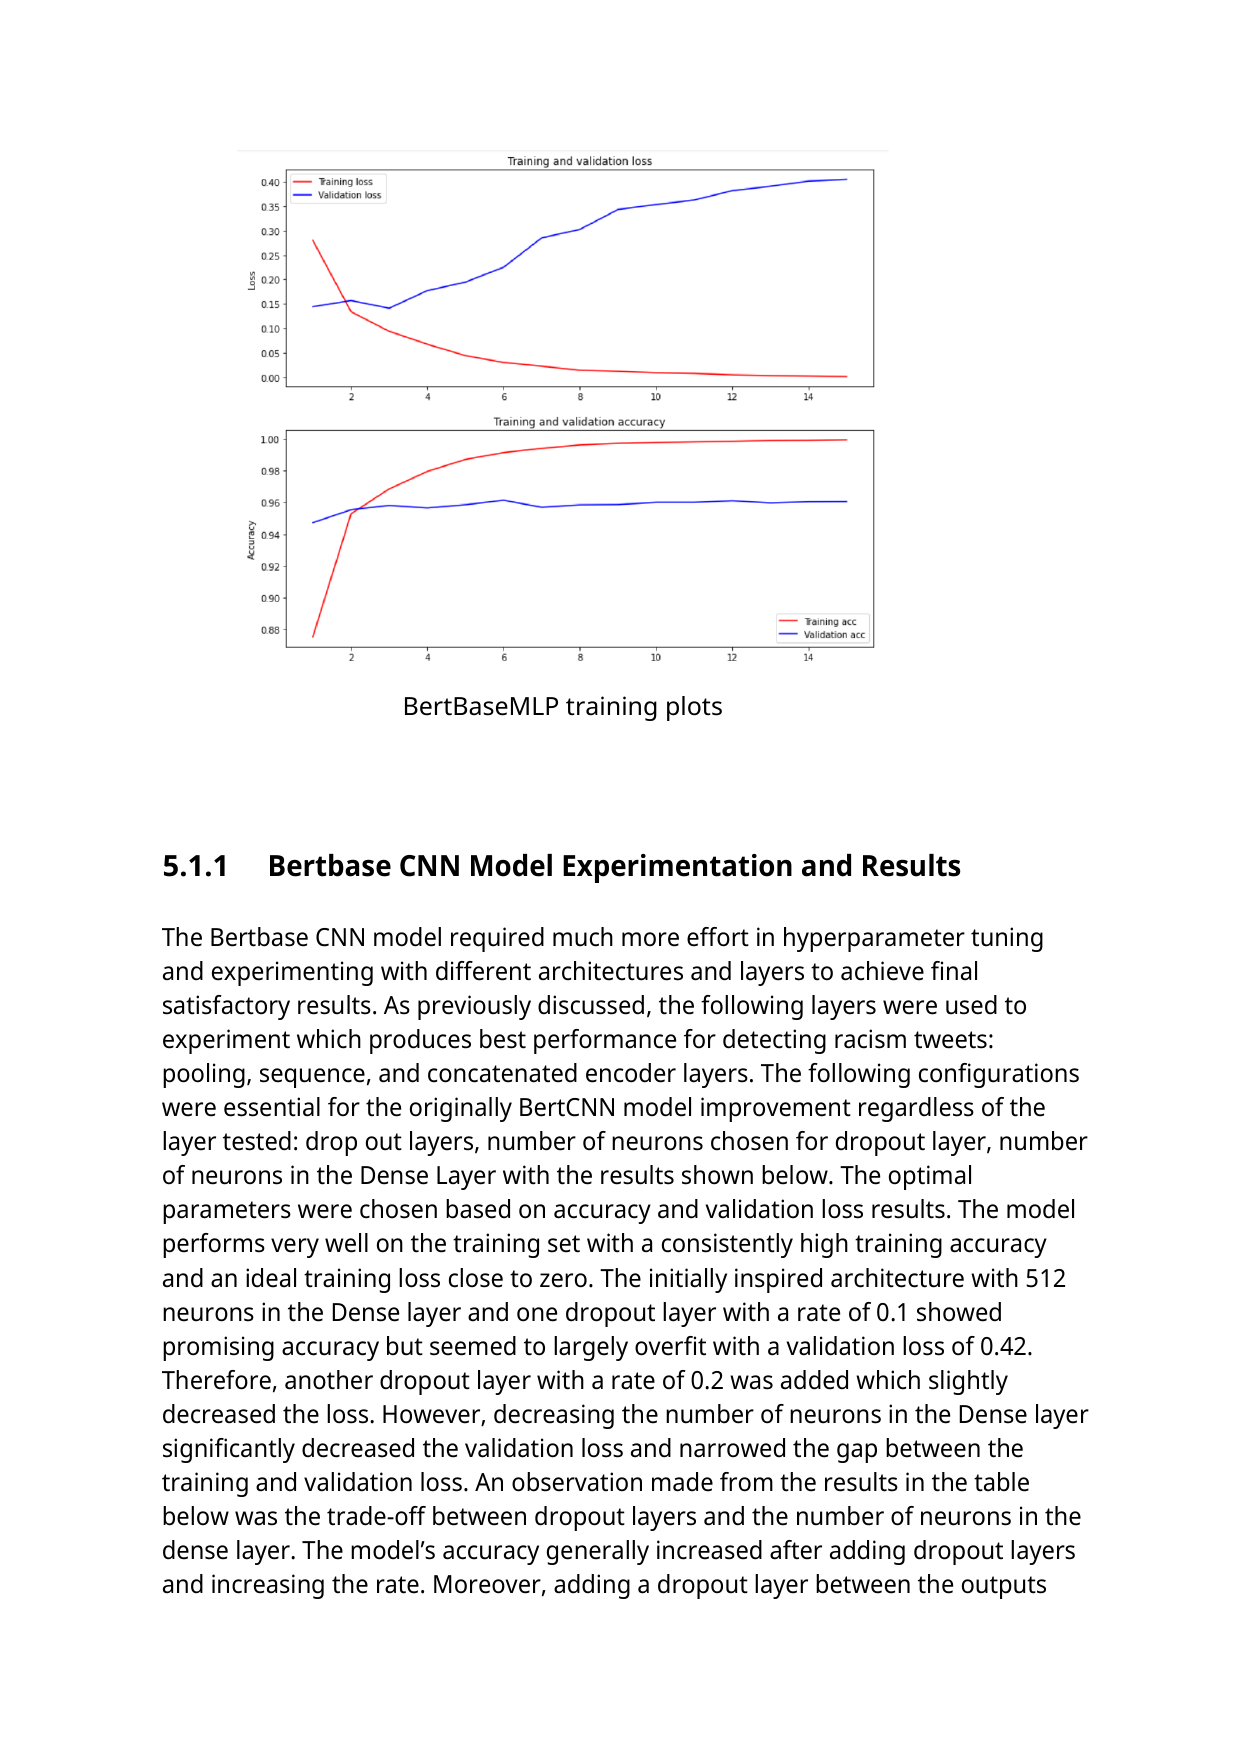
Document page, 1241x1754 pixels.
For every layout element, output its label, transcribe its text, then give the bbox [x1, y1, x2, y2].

text BertBaseMLP training plots [162, 689, 964, 723]
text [162, 919, 1090, 1601]
subtitle Bertbase CNN Model Experimentation and Results [162, 845, 1090, 885]
picture [236, 150, 889, 663]
